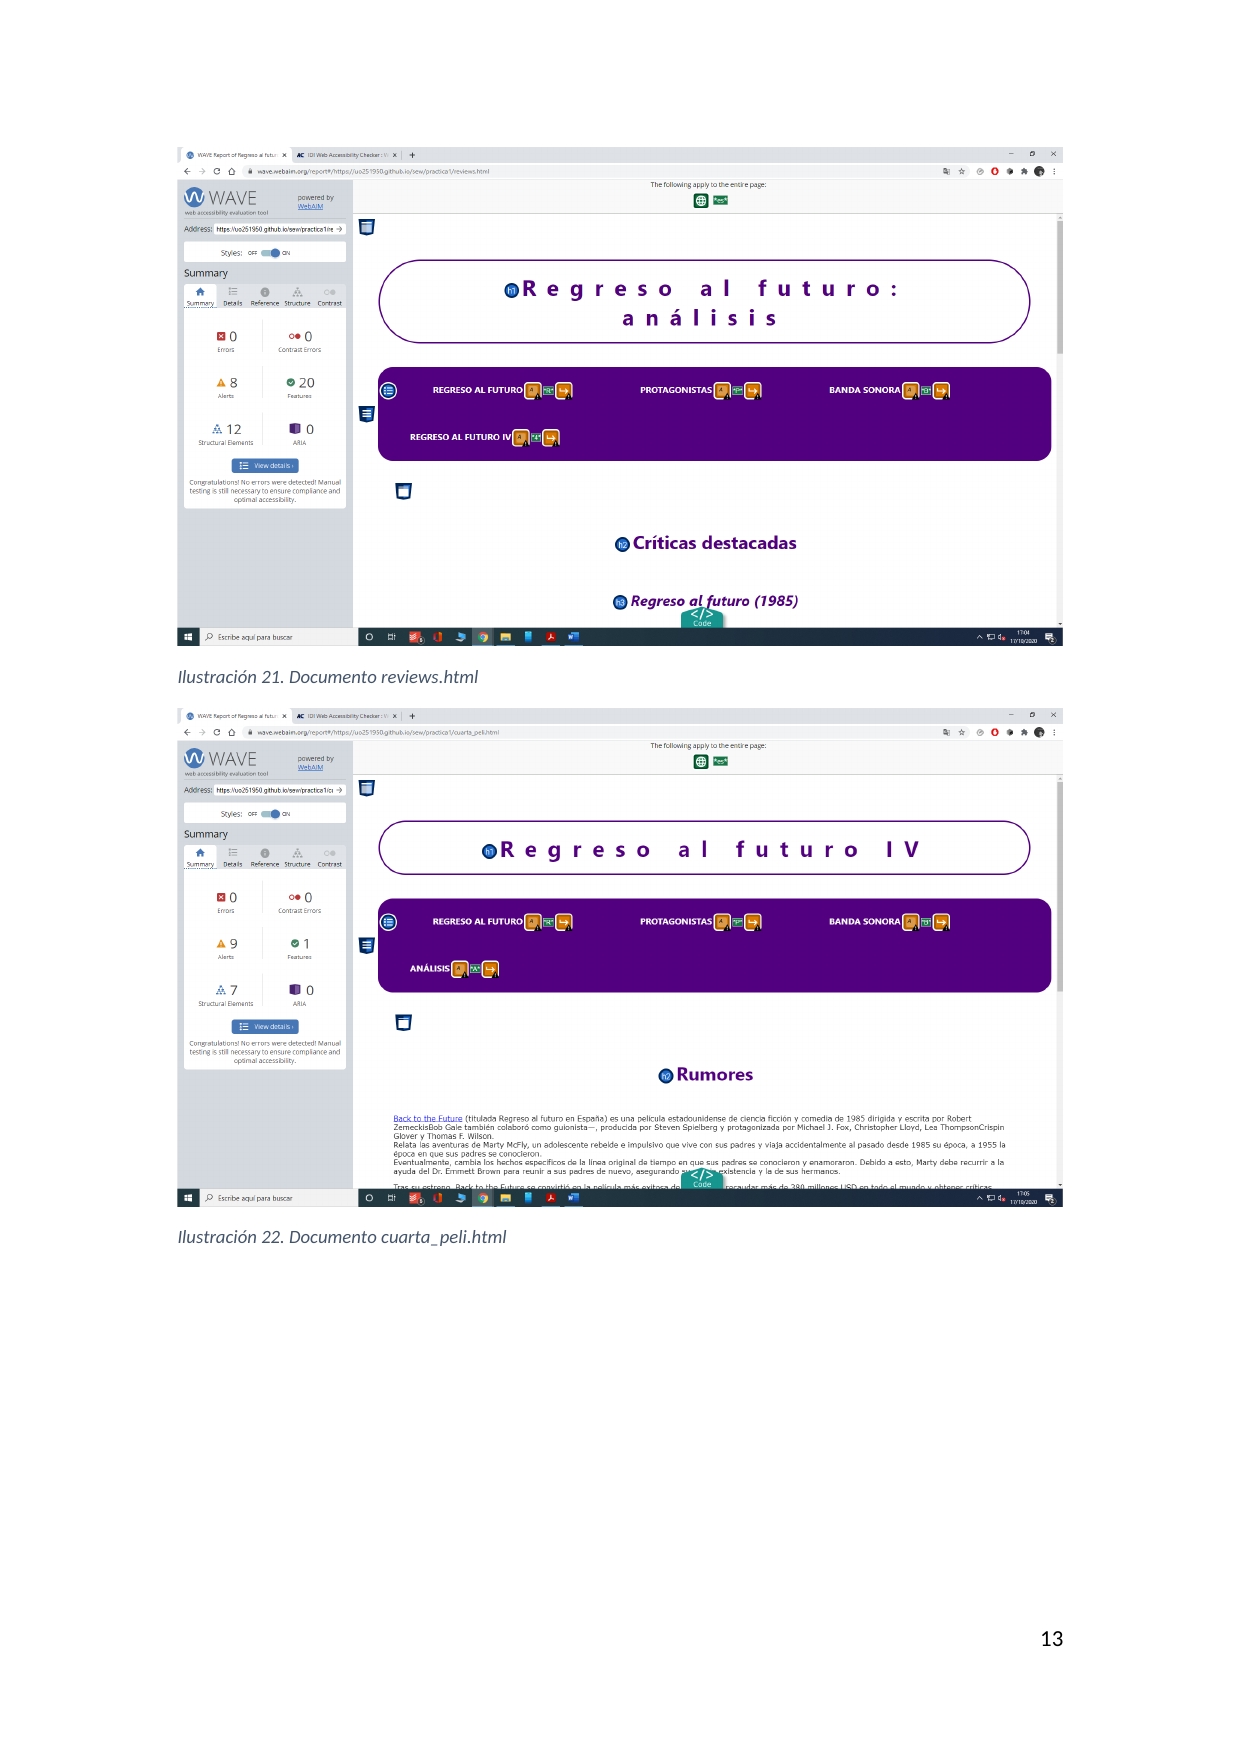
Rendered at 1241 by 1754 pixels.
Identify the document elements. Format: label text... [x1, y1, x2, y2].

picture [177, 708, 1063, 1207]
picture [177, 147, 1063, 646]
text Ilustración 21. Documento reviews.html [177, 665, 1063, 688]
text Ilustración 22. Documento cuarta_peli.html [177, 1226, 1063, 1249]
